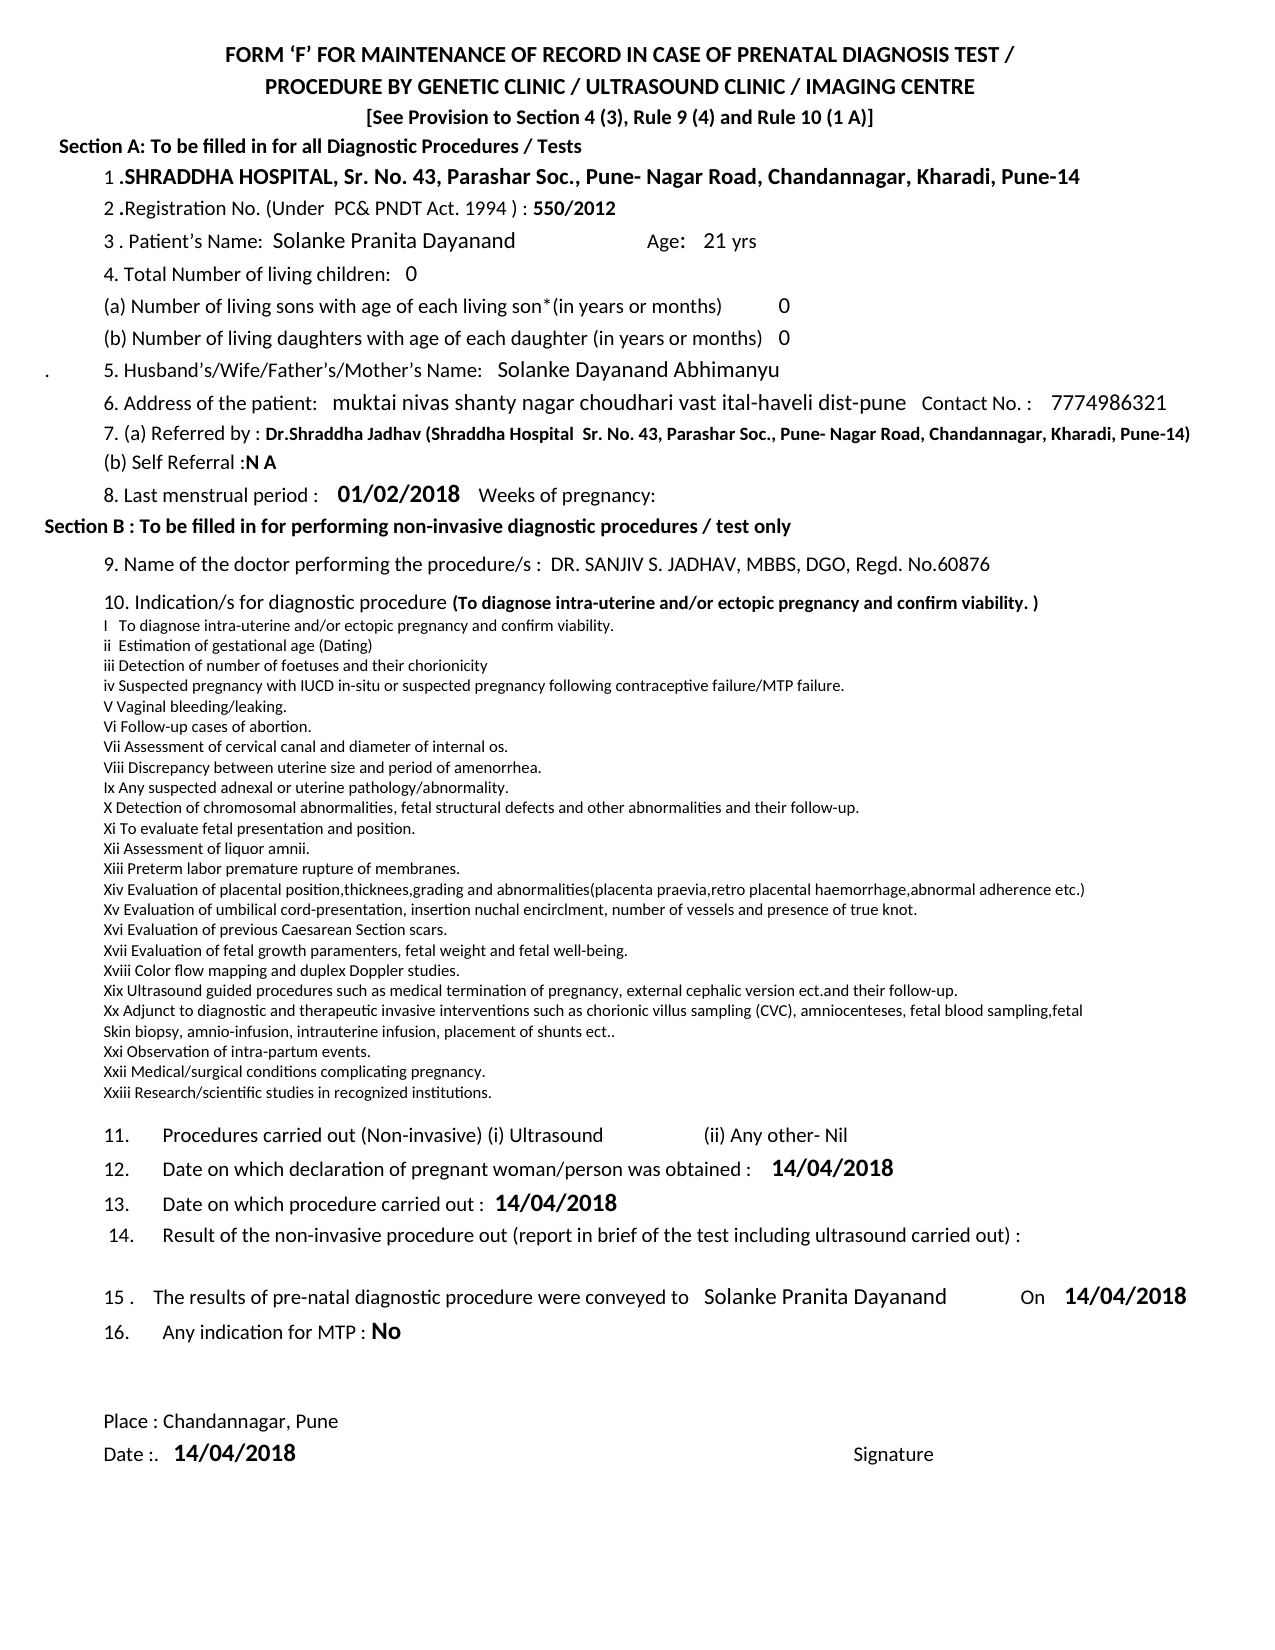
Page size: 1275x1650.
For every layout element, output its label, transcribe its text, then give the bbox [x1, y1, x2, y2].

text 13. Date on which procedure carried out : [0, 1187, 1275, 1217]
text 4. Total Number of living children: [44, 259, 1196, 287]
text Xviii Color flow mapping and duplex Doppler studies. [0, 960, 1275, 980]
text 3 . Patient’s Name: Age: yrs [44, 224, 1166, 254]
text (b) Self Referral :N A [44, 449, 1255, 474]
text 7. (a) Referred by : Dr.Shraddha Jadhav (Shraddha Hospital Sr. No. 43, Parashar Soc., Pune- Nagar Road, Chandannagar, Kharadi, Pune-14) [44, 420, 1255, 445]
text Xiv Evaluation of placental position,thicknees,grading and abnormalities(placenta praevia,retro placental haemorrhage,abnormal adherence etc.) [0, 879, 1275, 899]
text (a) Number of living sons with age of each living son*(in years or months) [44, 291, 1255, 319]
text 16. Any indication for MTP : No [0, 1315, 1275, 1346]
text 2 .Registration No. (Under PC& PNDT Act. 1994 ) : 550/2012 [44, 195, 1196, 220]
text Xv Evaluation of umbilical cord-presentation, insertion nuchal encirclment, number of vessels and presence of true knot. [0, 899, 1275, 919]
text 6. Address of the patient: Contact No. : [103, 388, 1255, 416]
text Date :. Signature [0, 1438, 1275, 1468]
text Place : Chandannagar, Pune [0, 1408, 1275, 1434]
text Xii Assessment of liquor amnii. [0, 838, 1196, 858]
text Section A: To be filled in for all Diagnostic Procedures / Tests [44, 133, 1196, 159]
text Xvi Evaluation of previous Caesarean Section scars. [0, 919, 1275, 940]
text Xvii Evaluation of fetal growth paramenters, fetal weight and fetal well-being. [0, 940, 1275, 960]
text Xxii Medical/surgical conditions complicating pregnancy. [0, 1062, 1275, 1082]
text [See Provision to Section 4 (3), Rule 9 (4) and Rule 10 (1 A)] [44, 104, 1196, 129]
text Xix Ultrasound guided procedures such as medical termination of pregnancy, external cephalic version ect.and their follow-up. [0, 980, 1275, 1001]
text 14. Result of the non-invasive procedure out (report in brief of the test including ultrasound carried out) : [103, 1222, 1226, 1247]
text 12. Date on which declaration of pregnant woman/person was obtained : [0, 1152, 1275, 1182]
text Section B : To be filled in for performing non-invasive diagnostic procedures / test only [44, 513, 1255, 538]
text iv Suspected pregnancy with IUCD in-situ or suspected pregnancy following contraceptive failure/MTP failure. [0, 676, 1196, 696]
text . 5. Husband’s/Wife/Father’s/Mother’s Name: [44, 355, 1255, 383]
text Xi To evaluate fetal presentation and position. [0, 818, 1196, 838]
text Vi Follow-up cases of abortion. [0, 716, 1196, 737]
text Ix Any suspected adnexal or uterine pathology/abnormality. [0, 777, 1196, 798]
text Xxi Observation of intra-partum events. [103, 1041, 1275, 1062]
text iii Detection of number of foetuses and their chorionicity [0, 655, 1196, 676]
text PROCEDURE BY GENETIC CLINIC / ULTRASOUND CLINIC / IMAGING CENTRE [44, 72, 1196, 100]
text 1 .SHRADDHA HOSPITAL, Sr. No. 43, Parashar Soc., Pune- Nagar Road, Chandannagar, Kharadi, Pune-14 [44, 162, 1196, 191]
text 11. Procedures carried out (Non-invasive) (i) Ultrasound (ii) Any other- Nil [0, 1123, 1275, 1148]
text Vii Assessment of cervical canal and diameter of internal os. [0, 737, 1196, 757]
text ii Estimation of gestational age (Dating) [0, 635, 1196, 655]
text 8. Last menstrual period : Weeks of pregnancy: [44, 478, 1255, 509]
text 10. Indication/s for diagnostic procedure (To diagnose intra-uterine and/or ectopic pregnancy and confirm viability. ) [75, 589, 1255, 615]
text V Vaginal bleeding/leaking. [0, 696, 1196, 716]
text Skin biopsy, amnio-infusion, intrauterine infusion, placement of shunts ect.. [0, 1021, 1275, 1041]
text Xxiii Research/scientific studies in recognized institutions. [0, 1082, 1275, 1102]
text 9. Name of the doctor performing the procedure/s : DR. SANJIV S. JADHAV, MBBS, DGO, Regd. No.60876 [0, 551, 1255, 577]
text X Detection of chromosomal abnormalities, fetal structural defects and other abnormalities and their follow-up. [0, 798, 1196, 818]
text 15 . The results of pre-natal diagnostic procedure were conveyed to On [0, 1280, 1275, 1311]
text Viii Discrepancy between uterine size and period of amenorrhea. [0, 757, 1196, 777]
text FORM ‘F’ FOR MAINTENANCE OF RECORD IN CASE OF PRENATAL DIAGNOSIS TEST / [44, 40, 1196, 68]
text Xx Adjunct to diagnostic and therapeutic invasive interventions such as chorionic villus sampling (CVC), amniocenteses, fetal blood sampling,fetal [0, 1001, 1275, 1021]
text (b) Number of living daughters with age of each daughter (in years or months) [44, 323, 1255, 351]
text I To diagnose intra-uterine and/or ectopic pregnancy and confirm viability. [75, 615, 1255, 635]
text Xiii Preterm labor premature rupture of membranes. [0, 858, 1196, 879]
